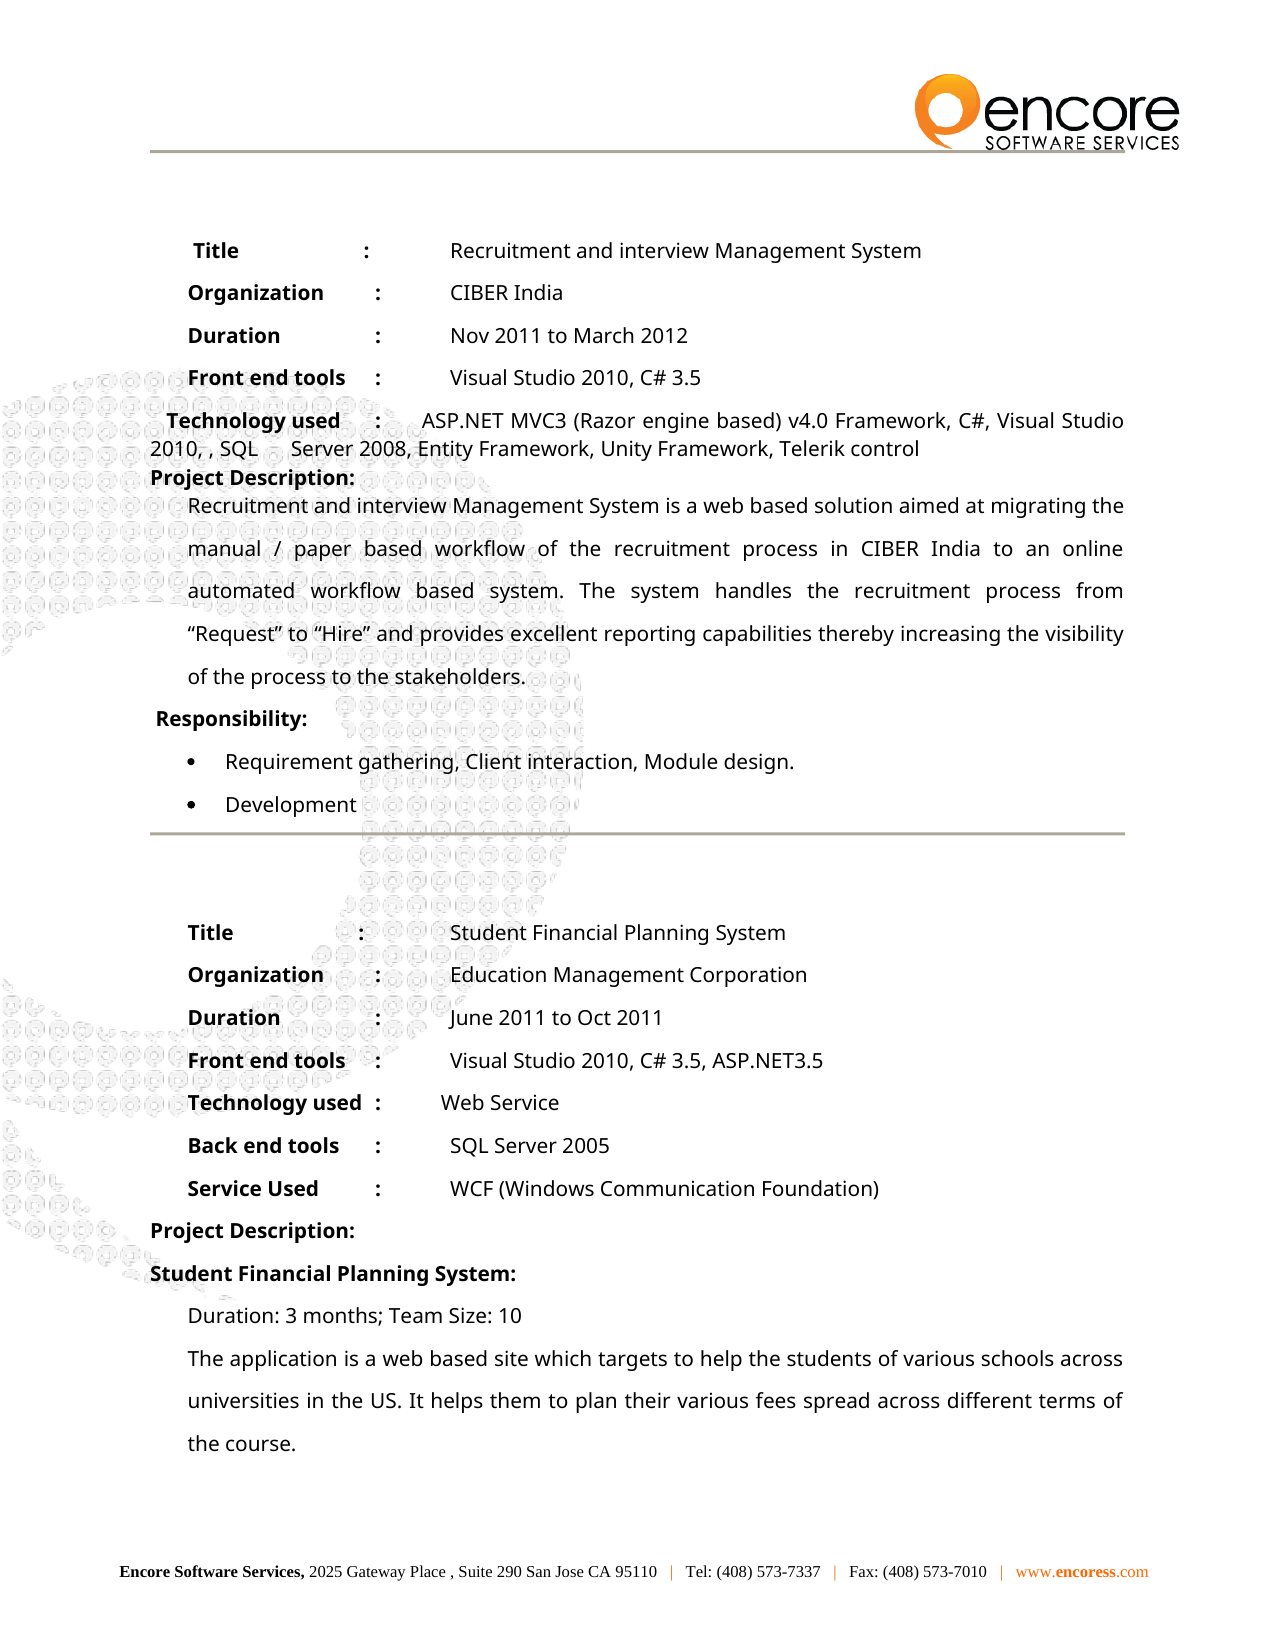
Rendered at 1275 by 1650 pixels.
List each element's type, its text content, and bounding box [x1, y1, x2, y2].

text Technology used : ASP.NET MVC3 (Razor engine based) v4.0 Framework, C#, Visual Studio 2010, , SQL Server 2008, Entity Framework, Unity Framework, Telerik control [150, 406, 1125, 463]
text Back end tools : SQL Server 2005 [187, 1131, 1125, 1159]
picture [0, 349, 607, 1311]
picture [911, 71, 1186, 154]
text Title : Recruitment and interview Management System [187, 236, 1125, 264]
text Recruitment and interview Management System is a web based solution aimed at migrating the manual / paper based workflow of the recruitment process in CIBER India to an online automated workflow based system. The system handles the recruitment process from “Request” to “Hire” and provides excellent reporting capabilities thereby increasing the visibility of the process to the stakeholders. [187, 491, 1125, 690]
text Duration : June 2011 to Oct 2011 [187, 1003, 1125, 1032]
text Project Description: [150, 1216, 1125, 1245]
text Front end tools : Visual Studio 2010, C# 3.5 [187, 363, 1125, 392]
list Requirement gathering, Client interaction, Module design. [187, 747, 1125, 776]
text Responsibility: [150, 704, 1125, 733]
text Service Used : WCF (Windows Communication Foundation) [187, 1174, 1125, 1202]
text The application is a web based site which targets to help the students of various schools across universities in the US. It helps them to plan their various fees spread across different terms of the course. [187, 1344, 1125, 1458]
text Organization : Education Management Corporation [187, 961, 1125, 989]
text Technology used : Web Service [187, 1088, 1125, 1117]
text Duration: 3 months; Team Size: 10 [187, 1301, 1125, 1330]
text Project Description: [150, 463, 1125, 491]
text Front end tools : Visual Studio 2010, C# 3.5, ASP.NET3.5 [187, 1046, 1125, 1074]
text Title : Student Financial Planning System [187, 918, 1125, 946]
text Student Financial Planning System: [150, 1259, 1125, 1287]
list Development [187, 790, 1125, 818]
text Organization : CIBER India [187, 278, 1125, 307]
text Duration : Nov 2011 to March 2012 [187, 321, 1125, 349]
